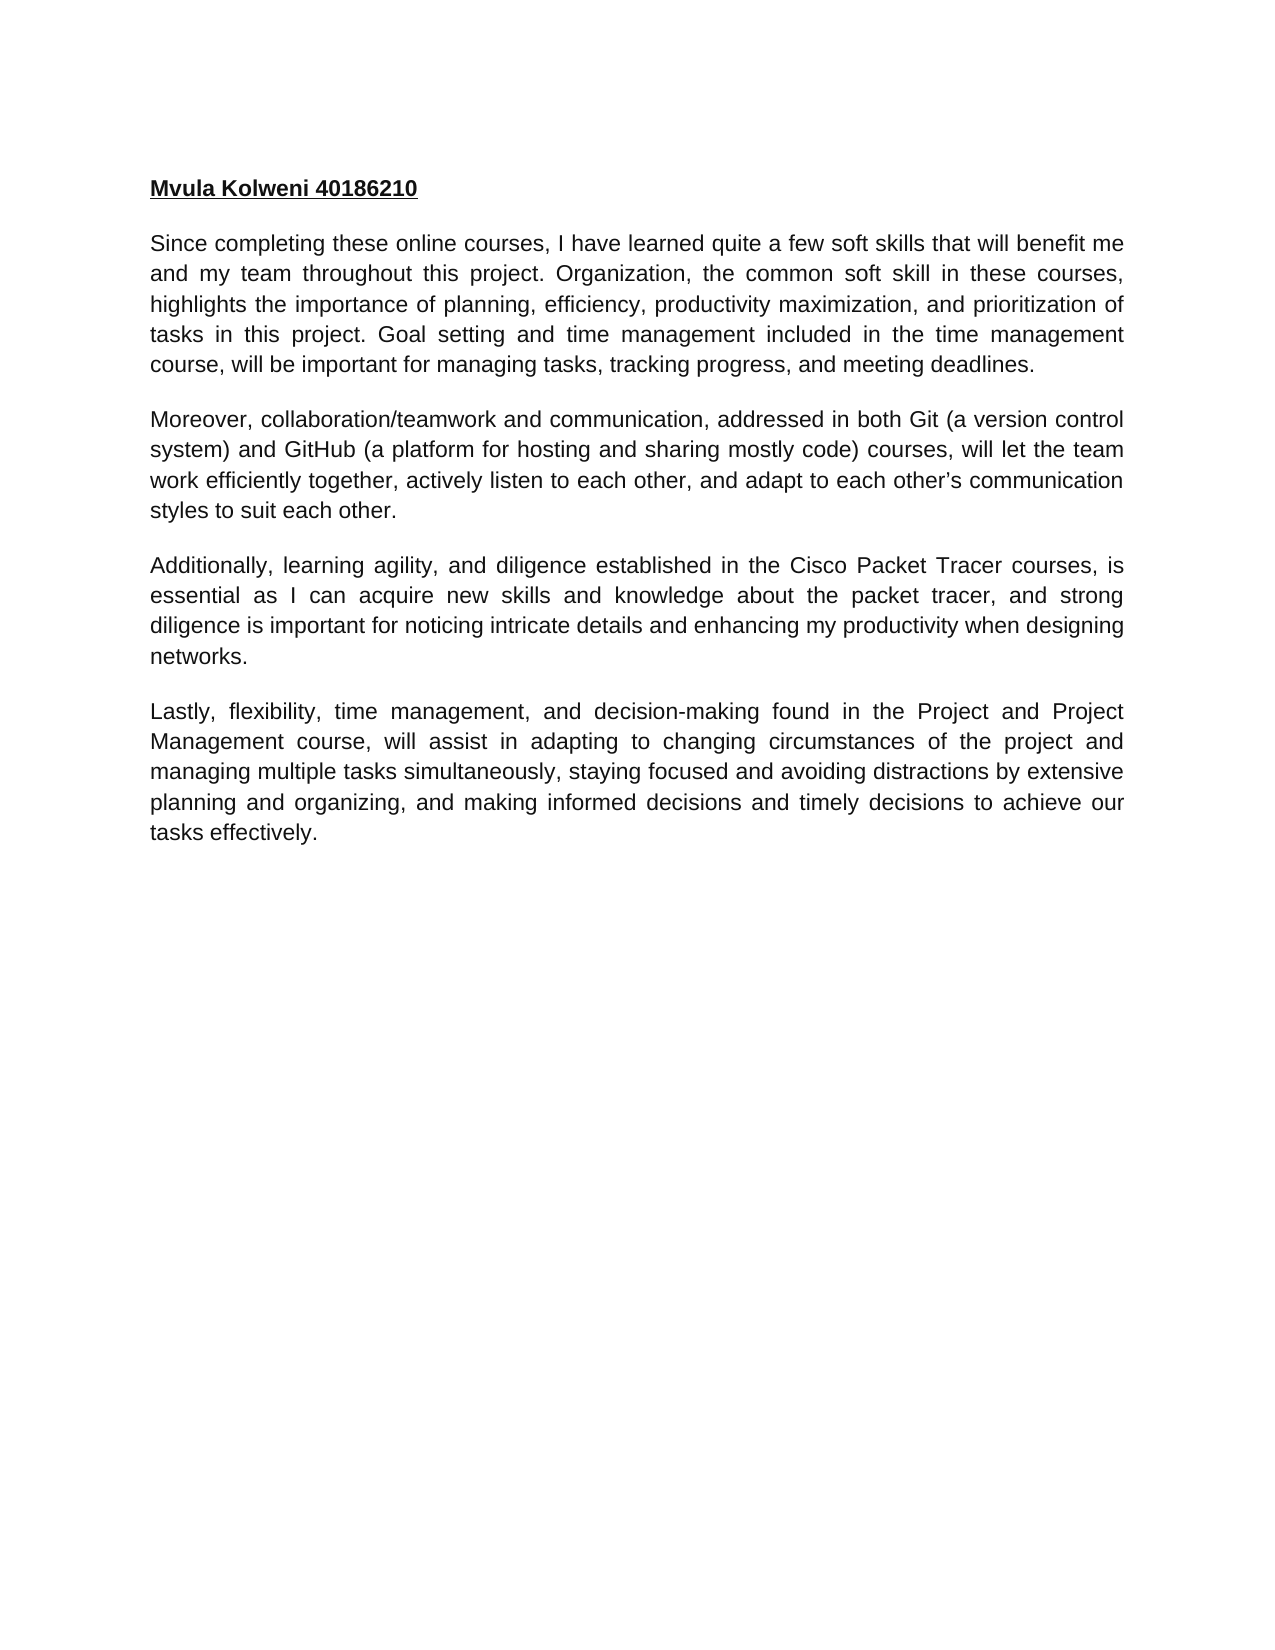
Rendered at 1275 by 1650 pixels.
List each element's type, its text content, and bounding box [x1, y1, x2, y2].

text Additionally, learning agility, and diligence established in the Cisco Packet Tracer courses, is essential as I can acquire new skills and knowledge about the packet tracer, and strong diligence is important for noticing intricate details and enhancing my productivity when designing networks. [150, 552, 1125, 669]
text Mvula Kolweni 40186210 [150, 175, 1125, 201]
text Moreover, collaboration/teamwork and communication, addressed in both Git (a version control system) and GitHub (a platform for hosting and sharing mostly code) courses, will let the team work efficiently together, actively listen to each other, and adapt to each other’s communication styles to suit each other. [150, 406, 1125, 523]
text Lastly, flexibility, time management, and decision-making found in the Project and Project Management course, will assist in adapting to changing circumstances of the project and managing multiple tasks simultaneously, staying focused and avoiding distractions by extensive planning and organizing, and making informed decisions and timely decisions to achieve our tasks effectively. [150, 698, 1125, 845]
text Since completing these online courses, I have learned quite a few soft skills that will benefit me and my team throughout this project. Organization, the common soft skill in these courses, highlights the importance of planning, efficiency, productivity maximization, and prioritization of tasks in this project. Goal setting and time management included in the time management course, will be important for managing tasks, tracking progress, and meeting deadlines. [150, 230, 1125, 377]
